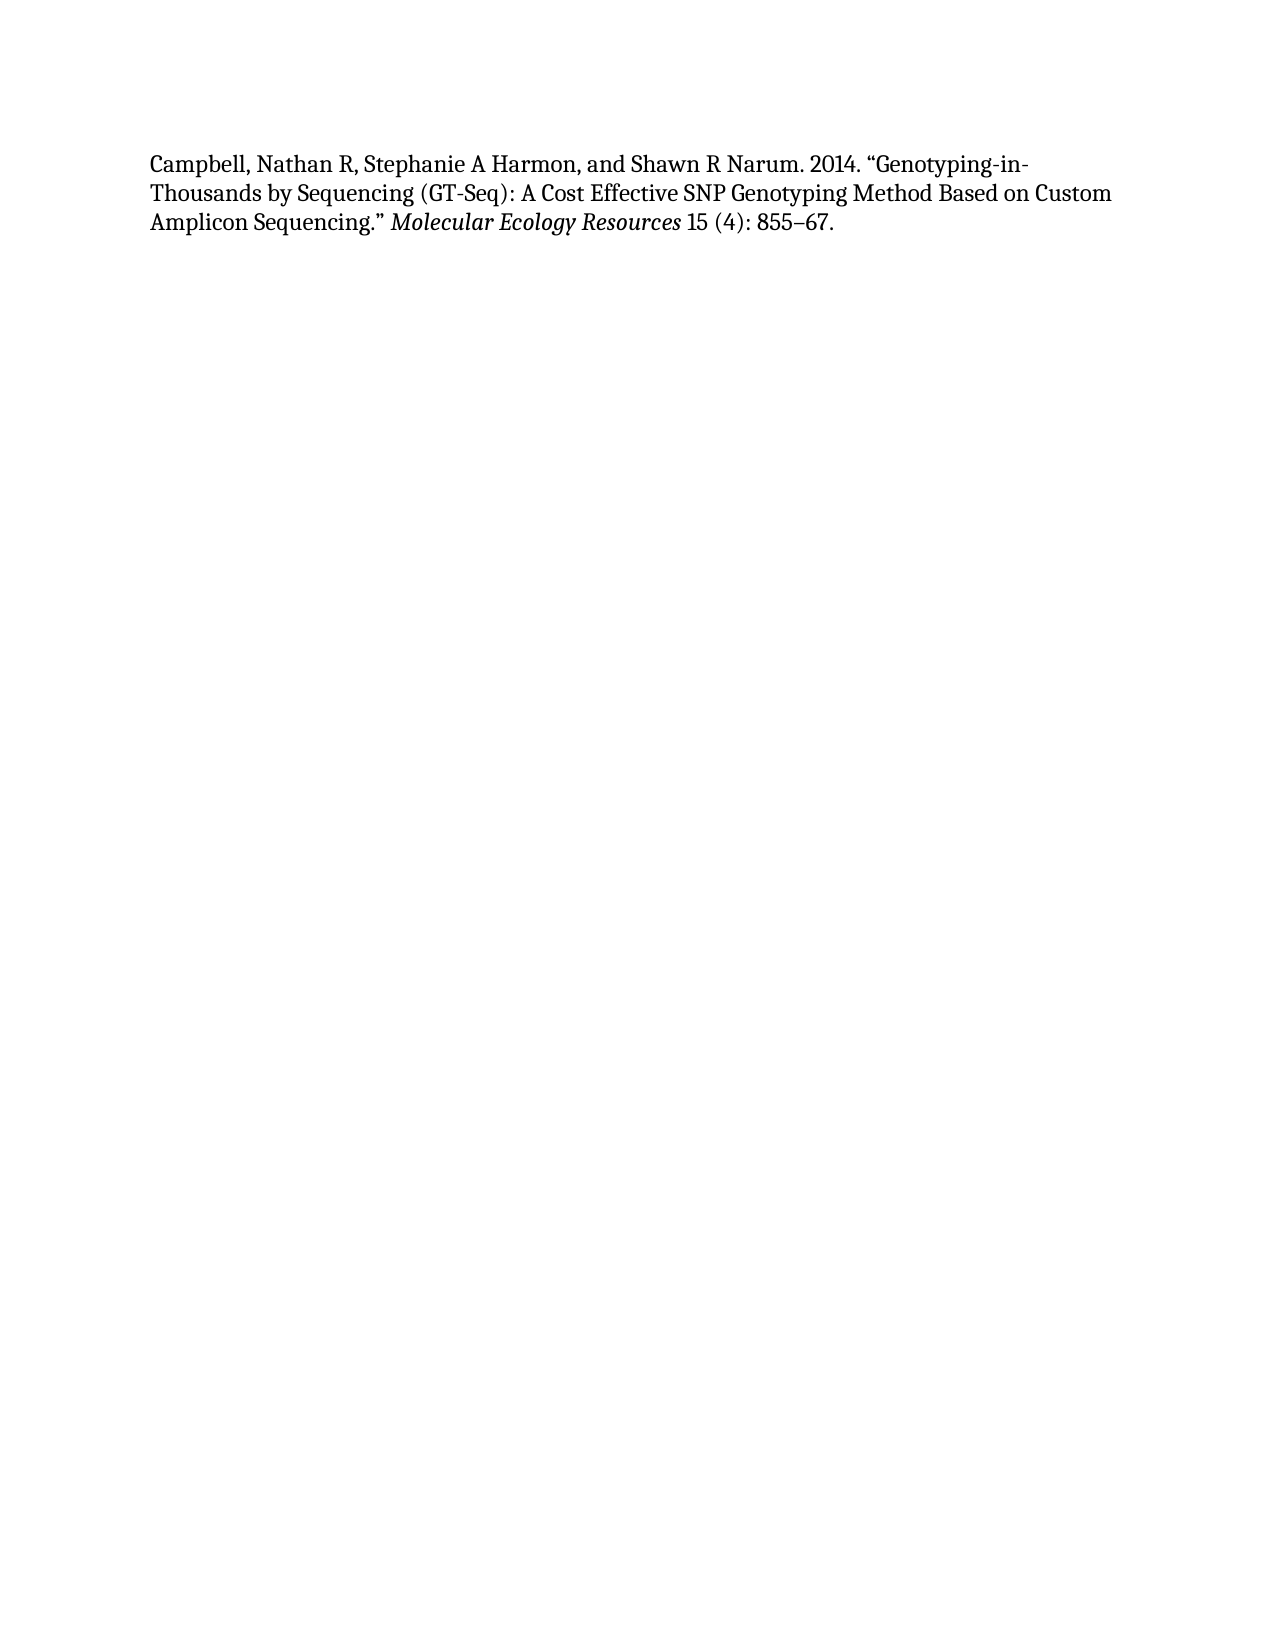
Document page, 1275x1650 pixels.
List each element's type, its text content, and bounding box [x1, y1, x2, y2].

text Campbell, Nathan R, Stephanie A Harmon, and Shawn R Narum. 2014. “Genotyping-in-Thousands by Sequencing (GT-Seq): A Cost Effective SNP Genotyping Method Based on Custom Amplicon Sequencing.” Molecular Ecology Resources 15 (4): 855–67. [150, 150, 1125, 236]
